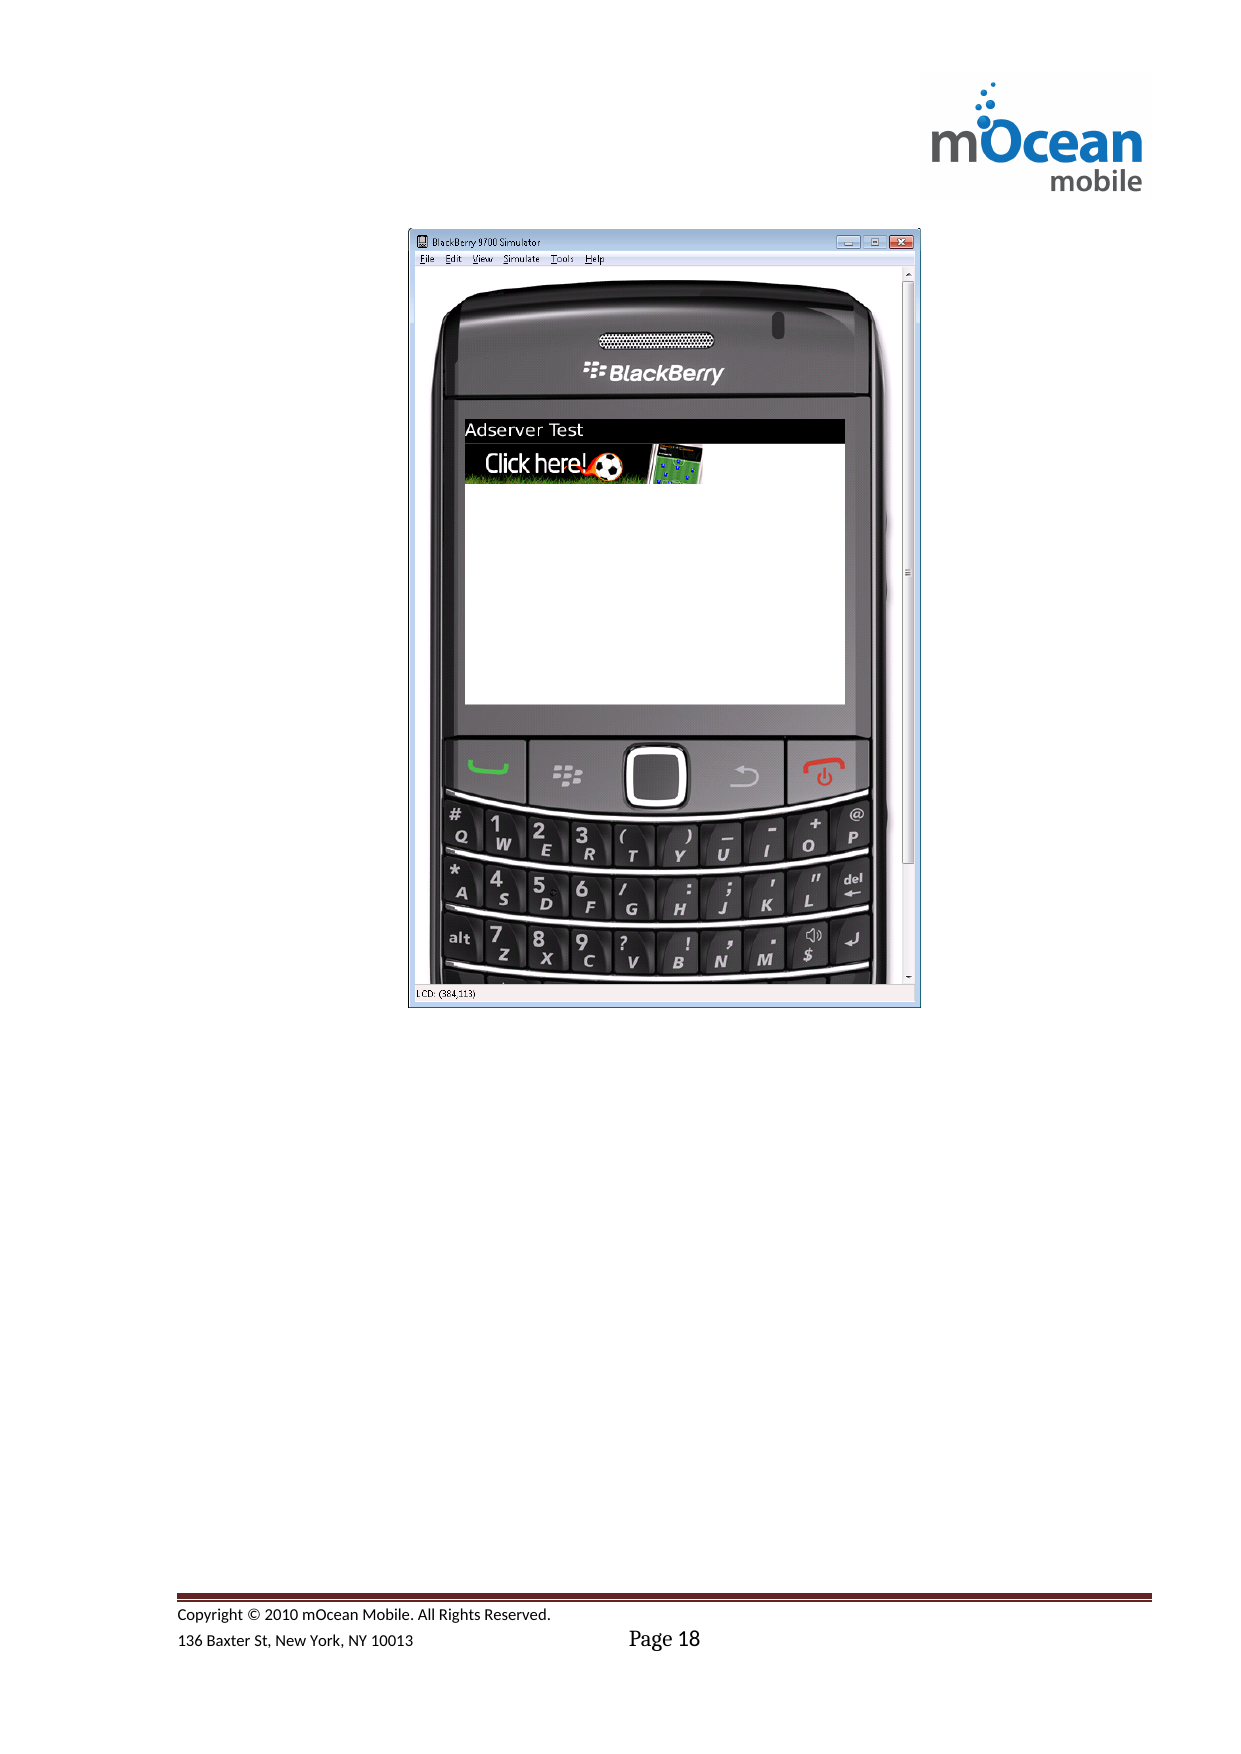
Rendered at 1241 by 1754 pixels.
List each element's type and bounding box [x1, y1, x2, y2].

picture [921, 73, 1152, 200]
picture [408, 228, 921, 1008]
